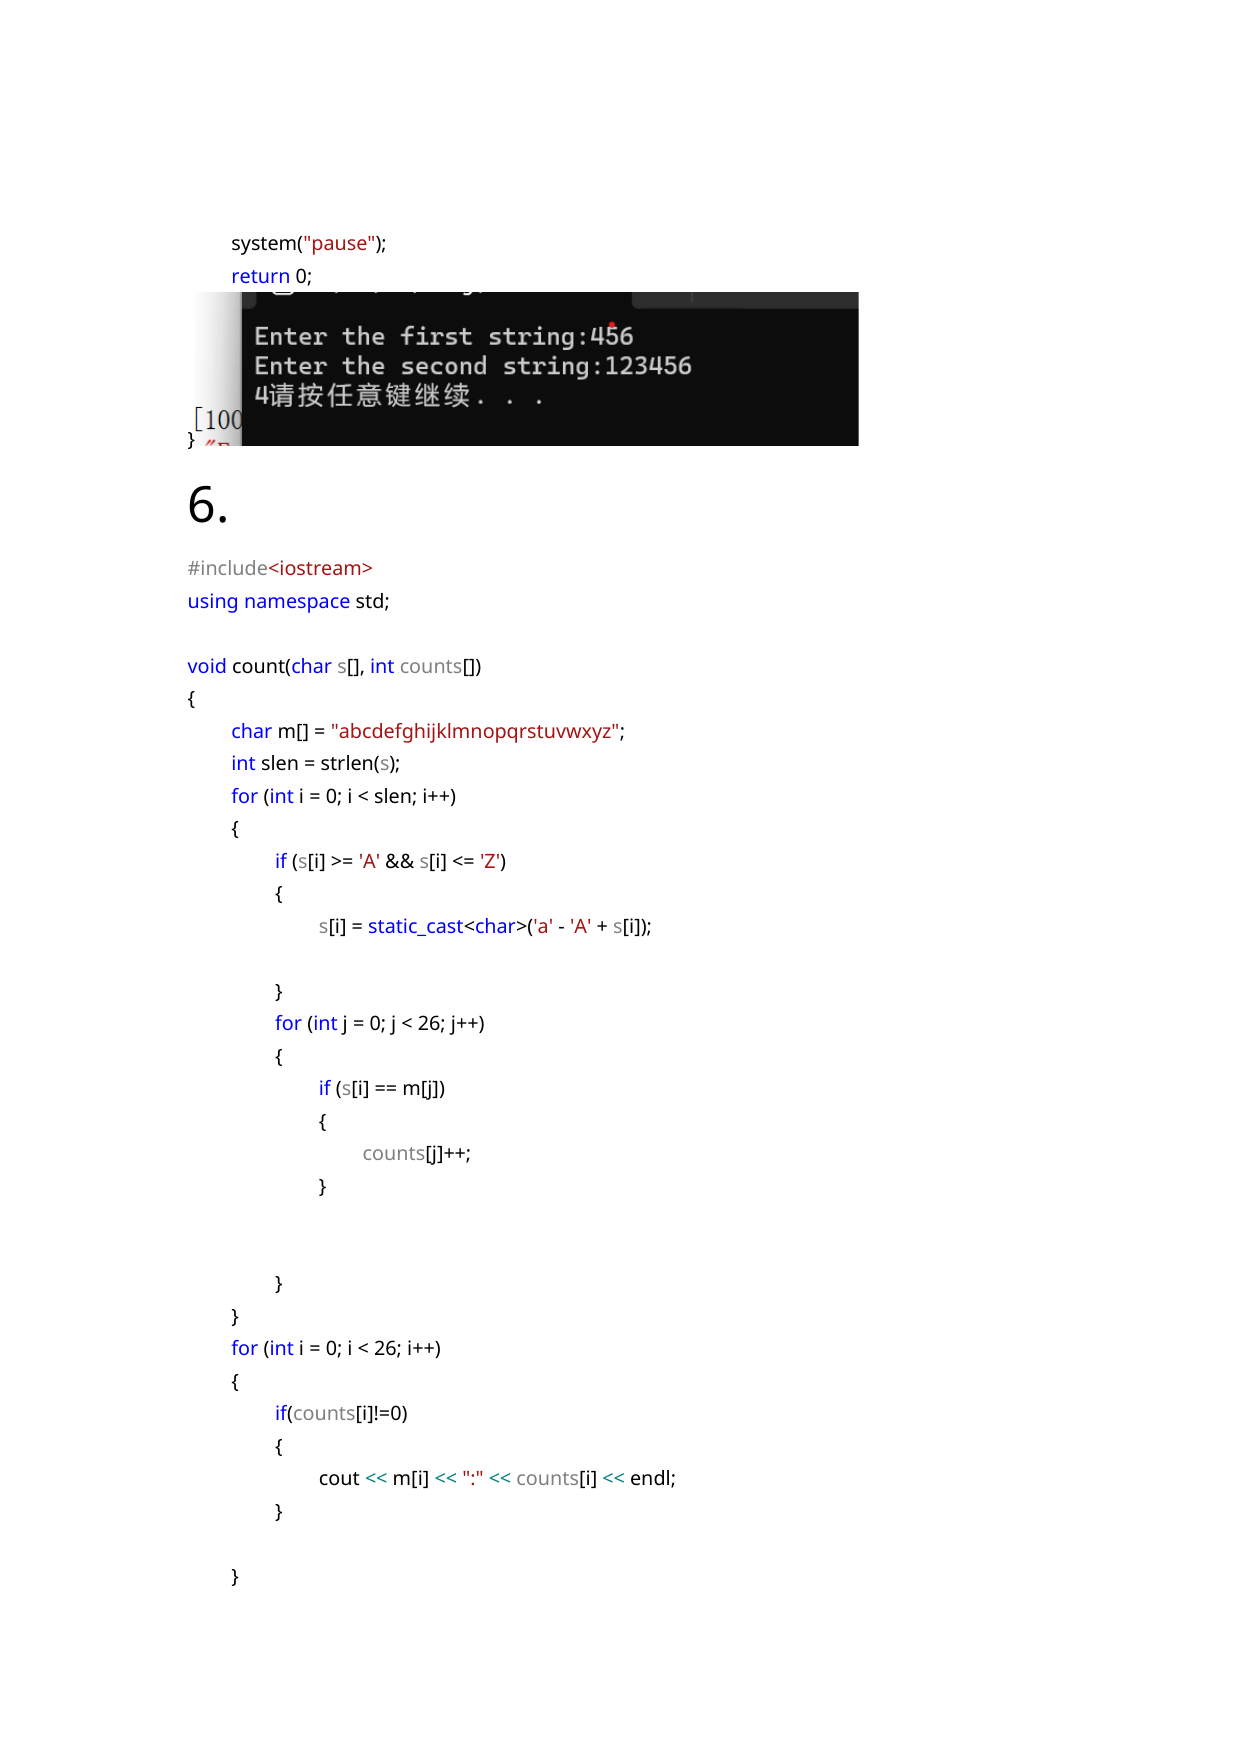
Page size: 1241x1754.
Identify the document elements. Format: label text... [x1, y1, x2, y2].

text } [187, 1559, 1053, 1592]
text } [187, 1494, 1053, 1527]
text } [187, 1299, 1053, 1332]
text void count(char s[], int counts[]) [187, 649, 1053, 682]
text { [187, 1429, 1053, 1462]
text return 0; [187, 259, 1053, 292]
text { [187, 1364, 1053, 1397]
text int slen = strlen(s); [187, 747, 1053, 779]
text if (s[i] == m[j]) [187, 1072, 1053, 1104]
text } [187, 1267, 1053, 1299]
text { [187, 1039, 1053, 1072]
text s[i] = static_cast<char>('a' - 'A' + s[i]); [187, 909, 1053, 942]
text if(counts[i]!=0) [187, 1397, 1053, 1429]
text 6. [187, 454, 1053, 552]
text counts[j]++; [187, 1137, 1053, 1169]
text { [187, 682, 1053, 714]
picture [195, 292, 859, 446]
text char m[] = "abcdefghijklmnopqrstuvwxyz"; [187, 714, 1053, 747]
text if (s[i] >= 'A' && s[i] <= 'Z') [187, 844, 1053, 877]
text using namespace std; [187, 584, 1053, 617]
text { [187, 1104, 1053, 1137]
text } [187, 1169, 1053, 1202]
text system("pause"); [187, 227, 1053, 259]
text cout << m[i] << ":" << counts[i] << endl; [187, 1462, 1053, 1494]
text for (int i = 0; i < slen; i++) [187, 779, 1053, 812]
text for (int j = 0; j < 26; j++) [187, 1007, 1053, 1039]
text { [187, 812, 1053, 844]
text } [187, 974, 1053, 1007]
text for (int i = 0; i < 26; i++) [187, 1332, 1053, 1364]
text { [187, 877, 1053, 909]
text #include<iostream> [187, 552, 1053, 584]
